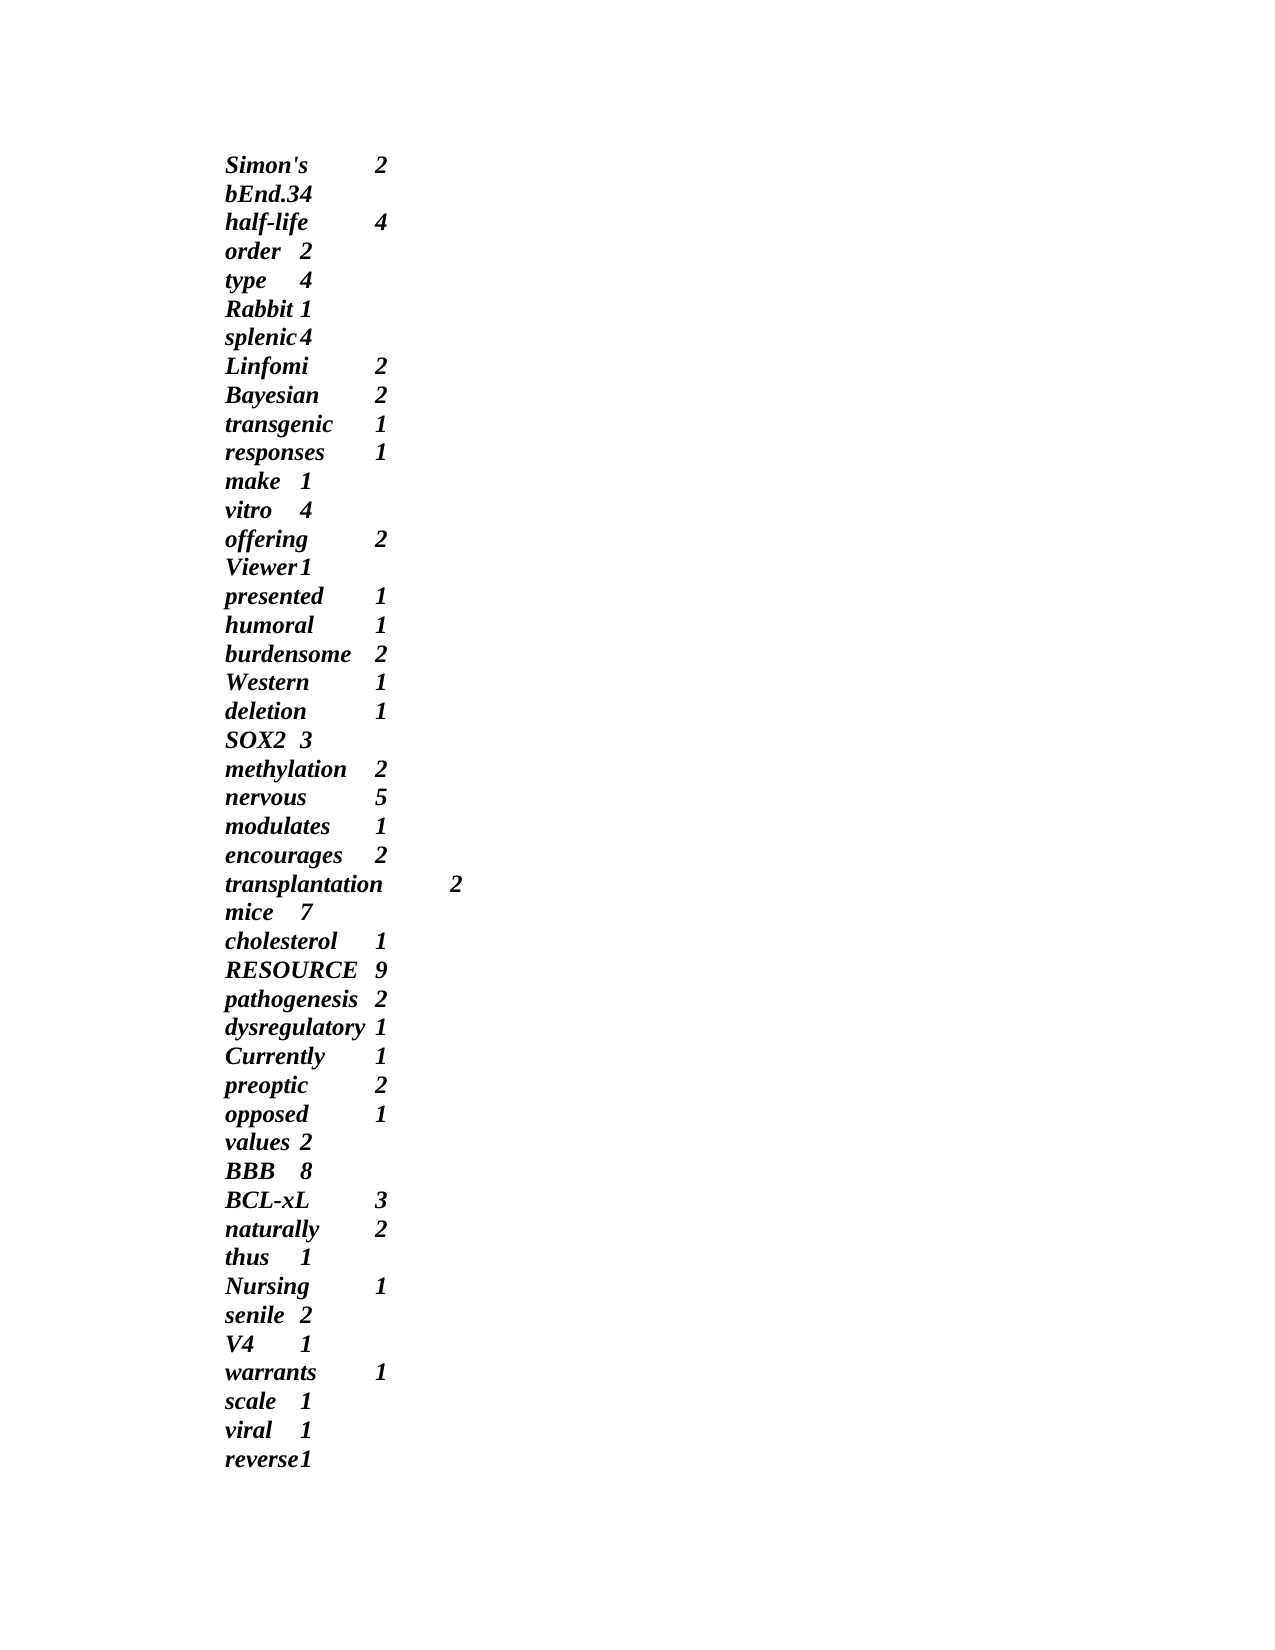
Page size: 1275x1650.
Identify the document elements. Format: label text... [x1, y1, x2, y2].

list humoral 1 [225, 610, 1125, 639]
list Bayesian 2 [225, 380, 1125, 409]
list vitro 4 [225, 495, 1125, 524]
list nervous 5 [225, 782, 1125, 811]
list type 4 [225, 265, 1125, 294]
list opposed 1 [225, 1099, 1125, 1127]
list values 2 [225, 1127, 1125, 1156]
list RESOURCE 9 [225, 955, 1125, 984]
list senile 2 [225, 1300, 1125, 1329]
list half-life 4 [225, 207, 1125, 236]
list BCL-xL 3 [225, 1185, 1125, 1214]
list Viewer 1 [225, 552, 1125, 581]
list presented 1 [225, 581, 1125, 610]
list offering 2 [225, 524, 1125, 552]
list pathogenesis 2 [225, 984, 1125, 1012]
list BBB 8 [225, 1156, 1125, 1185]
list order 2 [225, 236, 1125, 265]
list V4 1 [225, 1329, 1125, 1357]
list encourages 2 [225, 840, 1125, 869]
list Linfomi 2 [225, 351, 1125, 380]
list viral 1 [225, 1415, 1125, 1444]
list Currently 1 [225, 1041, 1125, 1070]
list naturally 2 [225, 1214, 1125, 1242]
list Simon's 2 [225, 150, 1125, 179]
list Western 1 [225, 667, 1125, 696]
list reverse 1 [225, 1444, 1125, 1472]
list mice 7 [225, 897, 1125, 926]
list bEnd.3 4 [225, 179, 1125, 207]
list scale 1 [225, 1386, 1125, 1415]
list thus 1 [225, 1242, 1125, 1271]
list dysregulatory 1 [225, 1012, 1125, 1041]
list cholesterol 1 [225, 926, 1125, 955]
list deletion 1 [225, 696, 1125, 725]
list preoptic 2 [225, 1070, 1125, 1099]
list Nursing 1 [225, 1271, 1125, 1300]
list warrants 1 [225, 1357, 1125, 1386]
list modulates 1 [225, 811, 1125, 840]
list responses 1 [225, 437, 1125, 466]
list splenic 4 [225, 322, 1125, 351]
list transplantation 2 [225, 869, 1125, 897]
list SOX2 3 [225, 725, 1125, 754]
list Rabbit 1 [225, 294, 1125, 322]
list burdensome 2 [225, 639, 1125, 667]
list transgenic 1 [225, 409, 1125, 437]
list make 1 [225, 466, 1125, 495]
list methylation 2 [225, 754, 1125, 782]
